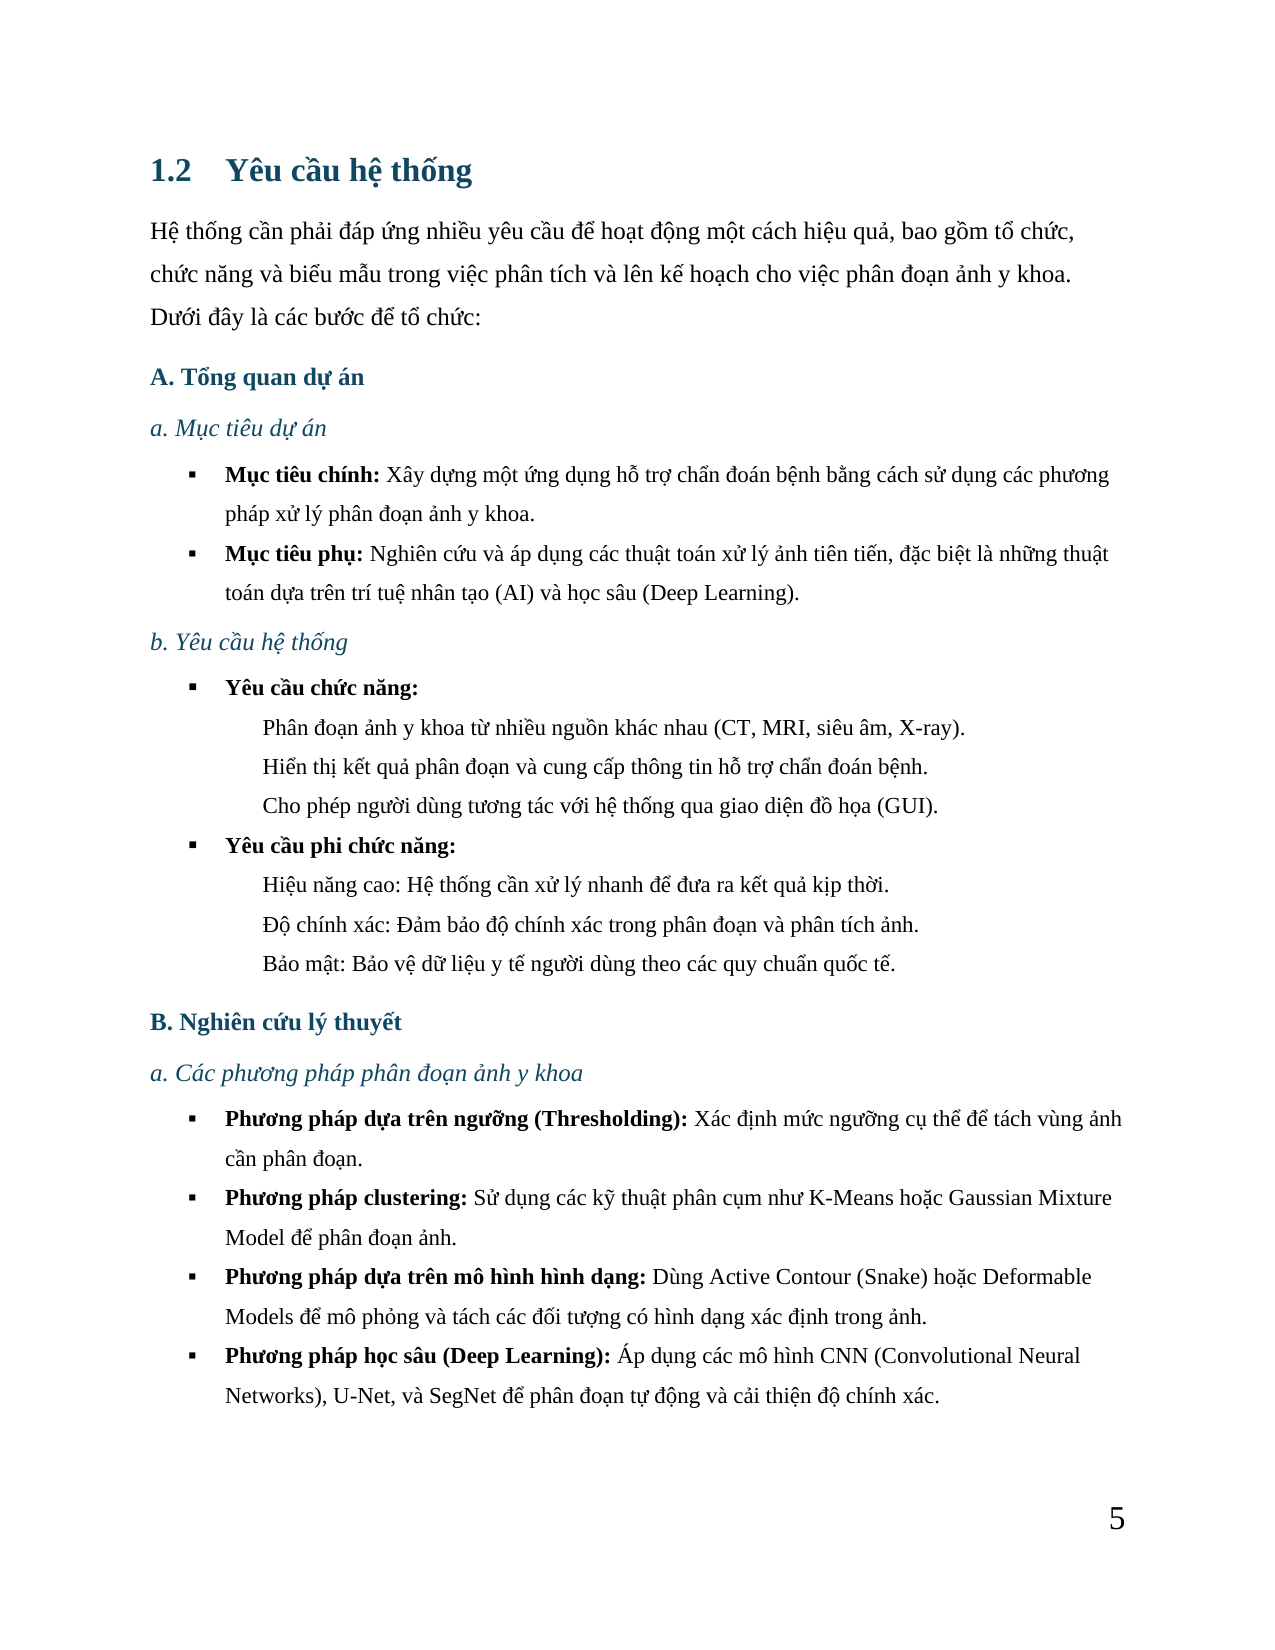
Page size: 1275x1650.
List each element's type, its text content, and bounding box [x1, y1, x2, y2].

text Hệ thống cần phải đáp ứng nhiều yêu cầu để hoạt động một cách hiệu quả, bao gồm tổ chức, chức năng và biểu mẫu trong việc phân tích và lên kế hoạch cho việc phân đoạn ảnh y khoa. Dưới đây là các bước để tổ chức: [150, 216, 1125, 331]
list Phương pháp dựa trên ngưỡng (Thresholding): Xác định mức ngưỡng cụ thể để tách vùng ảnh cần phân đoạn. [187, 1105, 1125, 1171]
subtitle 1.2 Yêu cầu hệ thống [150, 150, 1125, 188]
list Độ chính xác: Đảm bảo độ chính xác trong phân đoạn và phân tích ảnh. [225, 911, 1125, 937]
list Phân đoạn ảnh y khoa từ nhiều nguồn khác nhau (CT, MRI, siêu âm, X-ray). [225, 714, 1125, 740]
subtitle a. Mục tiêu dự án [150, 413, 1125, 442]
list Mục tiêu chính: Xây dựng một ứng dụng hỗ trợ chẩn đoán bệnh bằng cách sử dụng các phương pháp xử lý phân đoạn ảnh y khoa. [187, 461, 1125, 526]
list Cho phép người dùng tương tác với hệ thống qua giao diện đồ họa (GUI). [225, 793, 1125, 819]
list Bảo mật: Bảo vệ dữ liệu y tế người dùng theo các quy chuẩn quốc tế. [225, 951, 1125, 977]
list Yêu cầu chức năng: [187, 674, 1125, 701]
list Mục tiêu phụ: Nghiên cứu và áp dụng các thuật toán xử lý ảnh tiên tiến, đặc biệt là những thuật toán dựa trên trí tuệ nhân tạo (AI) và học sâu (Deep Learning). [187, 539, 1125, 605]
subtitle b. Yêu cầu hệ thống [150, 627, 1125, 656]
list Phương pháp dựa trên mô hình hình dạng: Dùng Active Contour (Snake) hoặc Deformable Models để mô phỏng và tách các đối tượng có hình dạng xác định trong ảnh. [187, 1263, 1125, 1329]
subtitle A. Tổng quan dự án [150, 362, 1125, 391]
list Yêu cầu phi chức năng: [187, 832, 1125, 858]
subtitle B. Nghiên cứu lý thuyết [150, 1007, 1125, 1035]
list Phương pháp clustering: Sử dụng các kỹ thuật phân cụm như K-Means hoặc Gaussian Mixture Model để phân đoạn ảnh. [187, 1184, 1125, 1250]
list Hiệu năng cao: Hệ thống cần xử lý nhanh để đưa ra kết quả kịp thời. [225, 872, 1125, 898]
list Hiển thị kết quả phân đoạn và cung cấp thông tin hỗ trợ chẩn đoán bệnh. [225, 753, 1125, 779]
list Phương pháp học sâu (Deep Learning): Áp dụng các mô hình CNN (Convolutional Neural Networks), U-Net, và SegNet để phân đoạn tự động và cải thiện độ chính xác. [187, 1342, 1125, 1408]
subtitle a. Các phương pháp phân đoạn ảnh y khoa [150, 1058, 1125, 1087]
